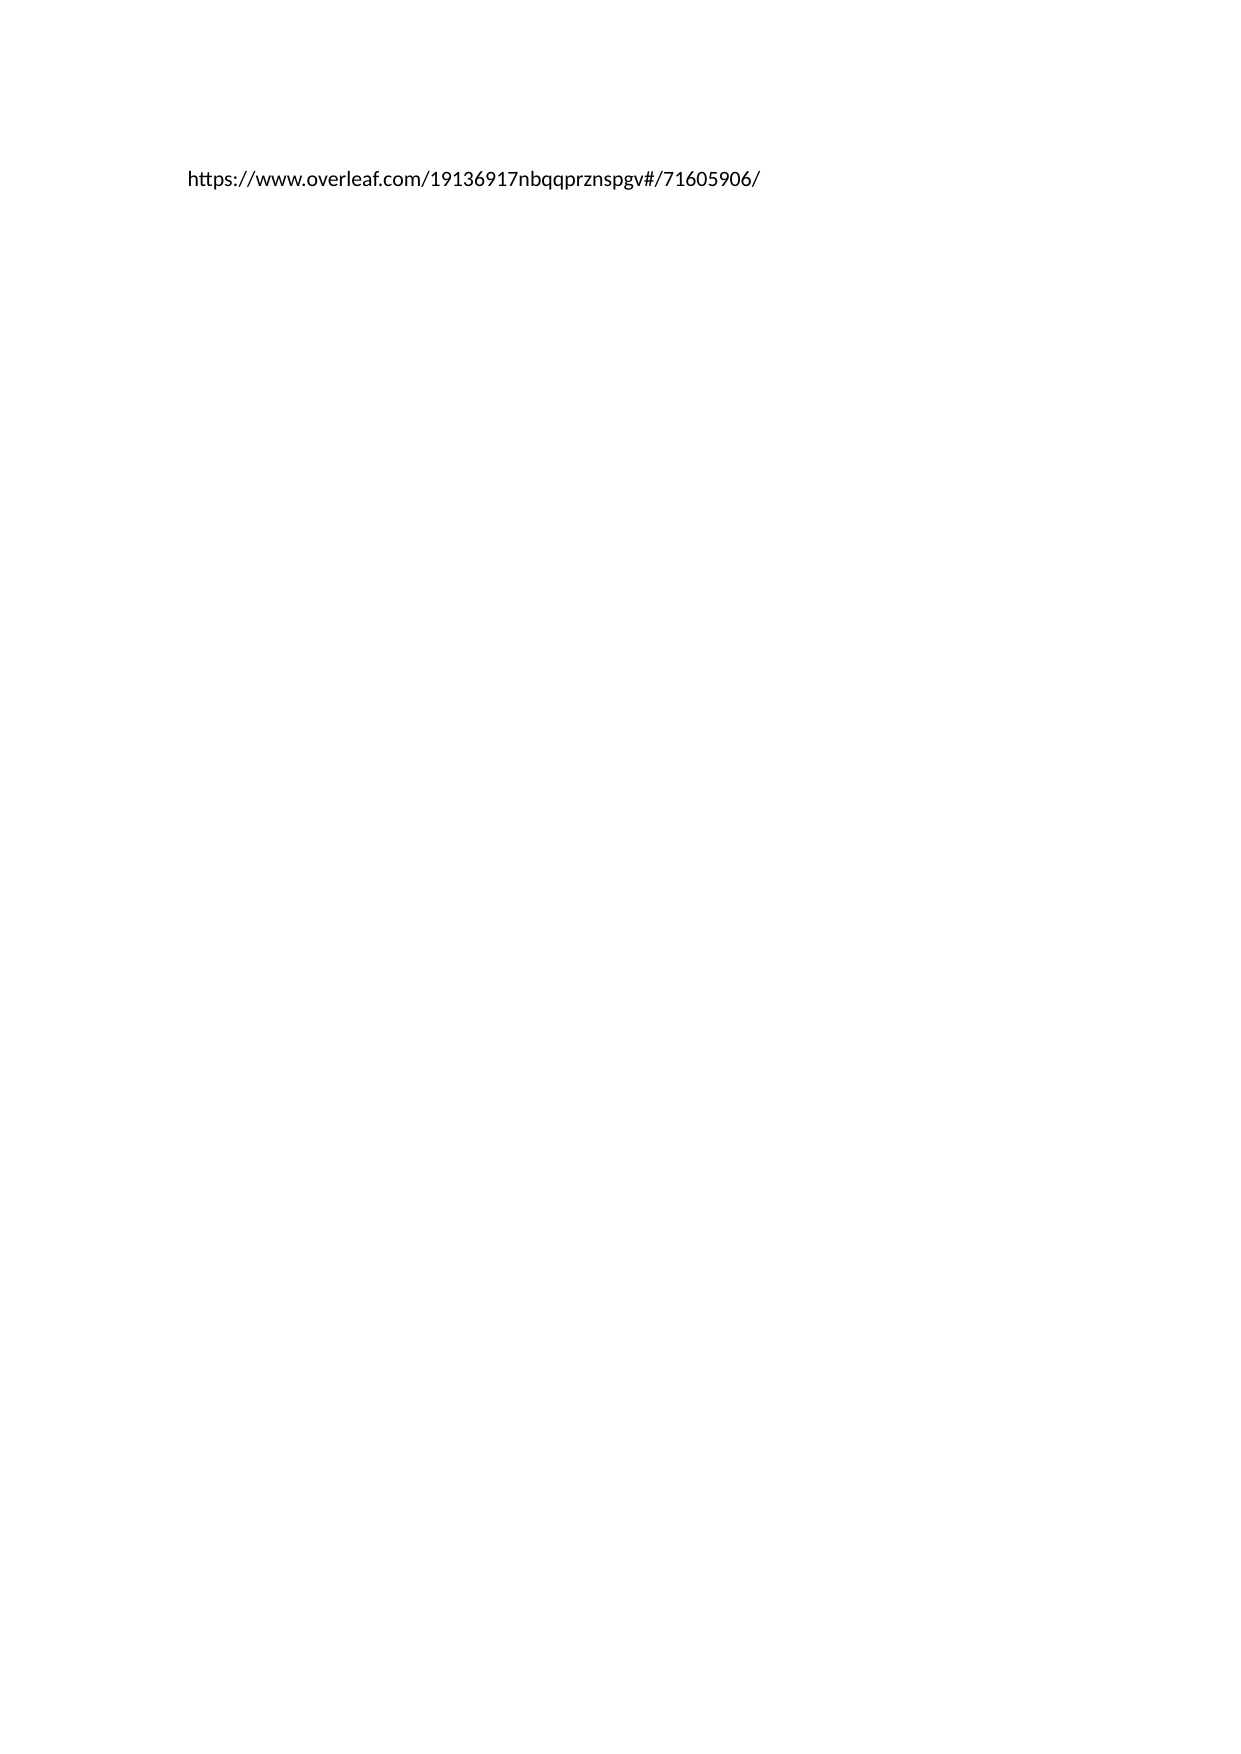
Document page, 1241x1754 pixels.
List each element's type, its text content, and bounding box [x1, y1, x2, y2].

text https://www.overleaf.com/19136917nbqqprznspgv#/71605906/ [187, 162, 1053, 194]
